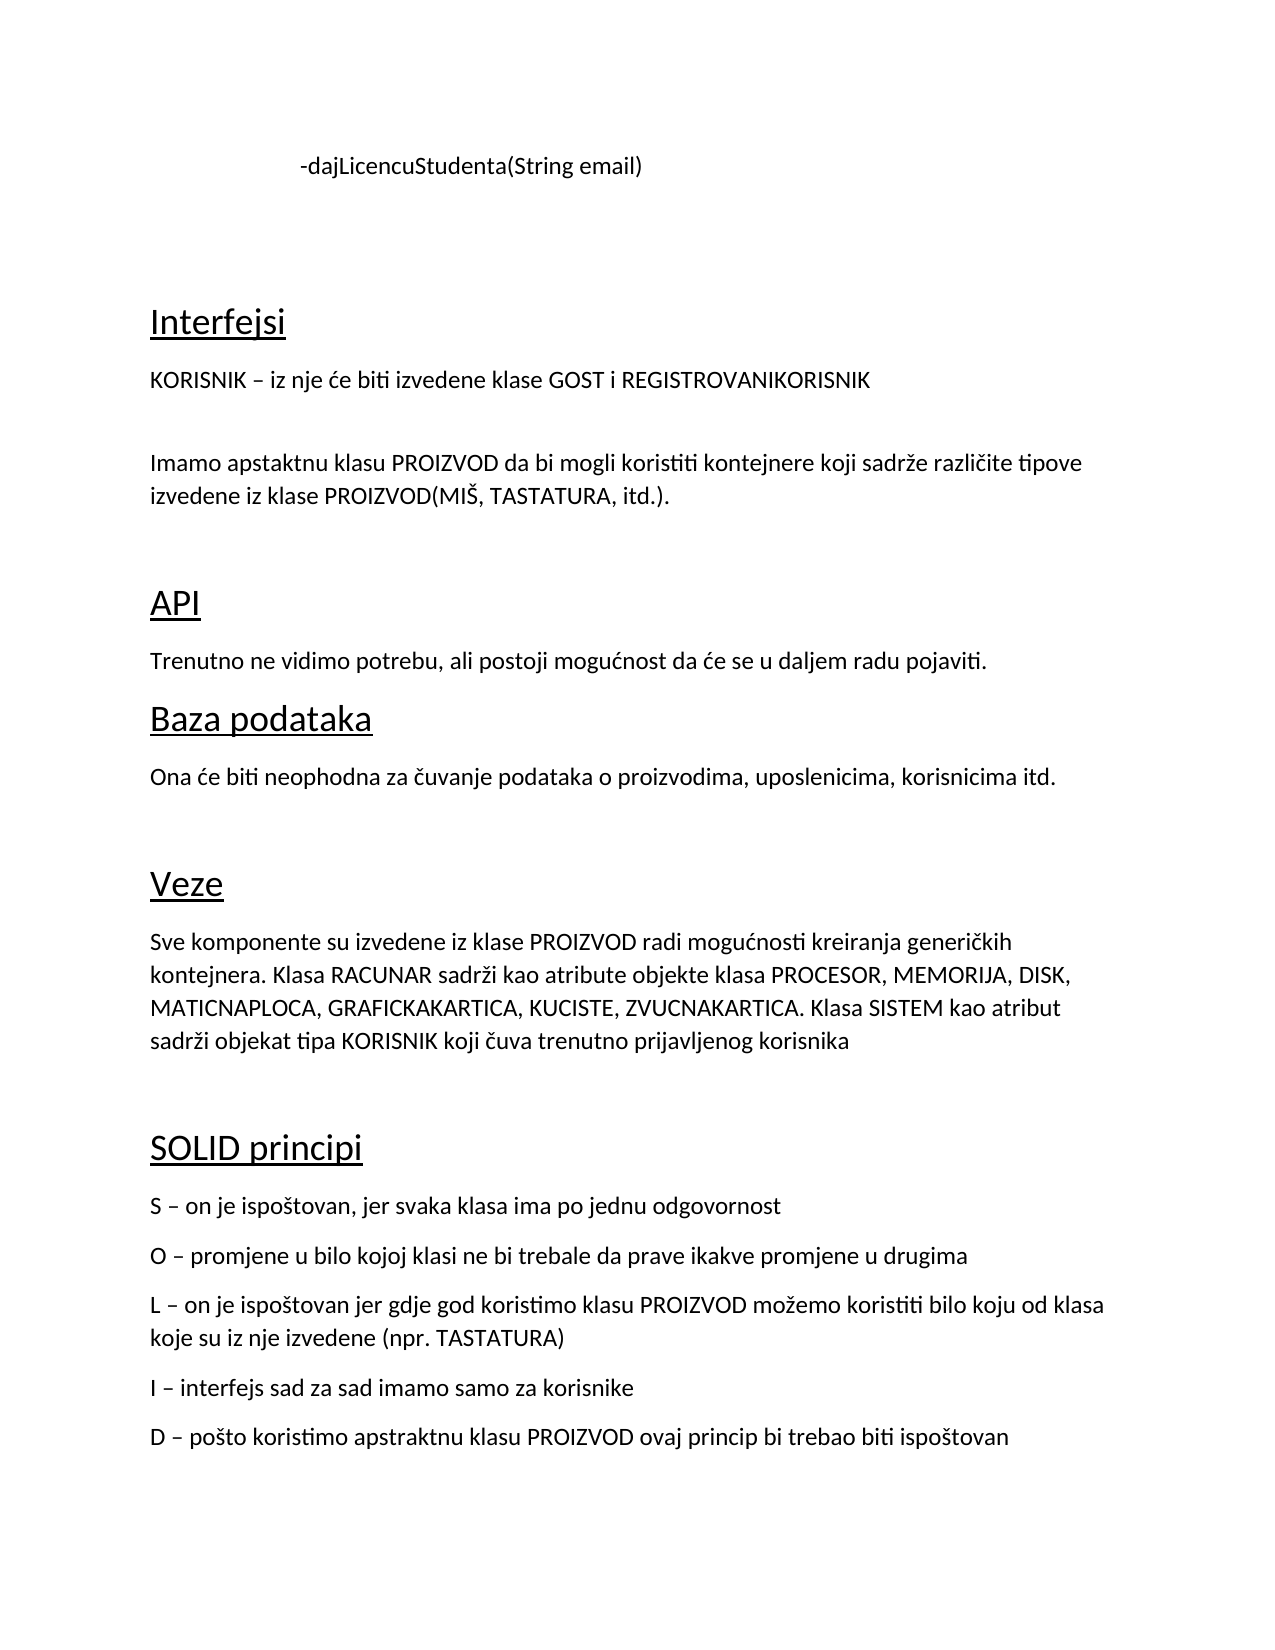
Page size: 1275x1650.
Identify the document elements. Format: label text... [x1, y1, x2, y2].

text O – promjene u bilo kojoj klasi ne bi trebale da prave ikakve promjene u drugima [150, 1240, 1125, 1270]
text Interfejsi [150, 298, 1125, 344]
text Imamo apstaktnu klasu PROIZVOD da bi mogli koristiti kontejnere koji sadrže različite tipove izvedene iz klase PROIZVOD(MIŠ, TASTATURA, itd.). [150, 414, 1125, 510]
text D – pošto koristimo apstraktnu klasu PROIZVOD ovaj princip bi trebao biti ispoštovan [150, 1422, 1125, 1452]
text L – on je ispoštovan jer gdje god koristimo klasu PROIZVOD možemo koristiti bilo koju od klasa koje su iz nje izvedene (npr. TASTATURA) [150, 1289, 1125, 1353]
text I – interfejs sad za sad imamo samo za korisnike [150, 1372, 1125, 1402]
text Sve komponente su izvedene iz klase PROIZVOD radi mogućnosti kreiranja generičkih kontejnera. Klasa RACUNAR sadrži kao atribute objekte klasa PROCESOR, MEMORIJA, DISK, MATICNAPLOCA, GRAFICKAKARTICA, KUCISTE, ZVUCNAKARTICA. Klasa SISTEM kao atribut sadrži objekat tipa KORISNIK koji čuva trenutno prijavljenog korisnika [150, 926, 1125, 1056]
text API [150, 579, 1125, 625]
text Baza podataka [150, 695, 1125, 741]
list -dajLicencuStudenta(String email) [300, 150, 1125, 181]
text S – on je ispoštovan, jer svaka klasa ima po jednu odgovornost [150, 1190, 1125, 1221]
text Trenutno ne vidimo potrebu, ali postoji mogućnost da će se u daljem radu pojaviti. [150, 645, 1125, 676]
text Ona će biti neophodna za čuvanje podataka o proizvodima, uposlenicima, korisnicima itd. [150, 761, 1125, 791]
text SOLID principi [150, 1124, 1125, 1170]
text Veze [150, 860, 1125, 906]
text KORISNIK – iz nje će biti izvedene klase GOST i REGISTROVANIKORISNIK [150, 364, 1125, 395]
